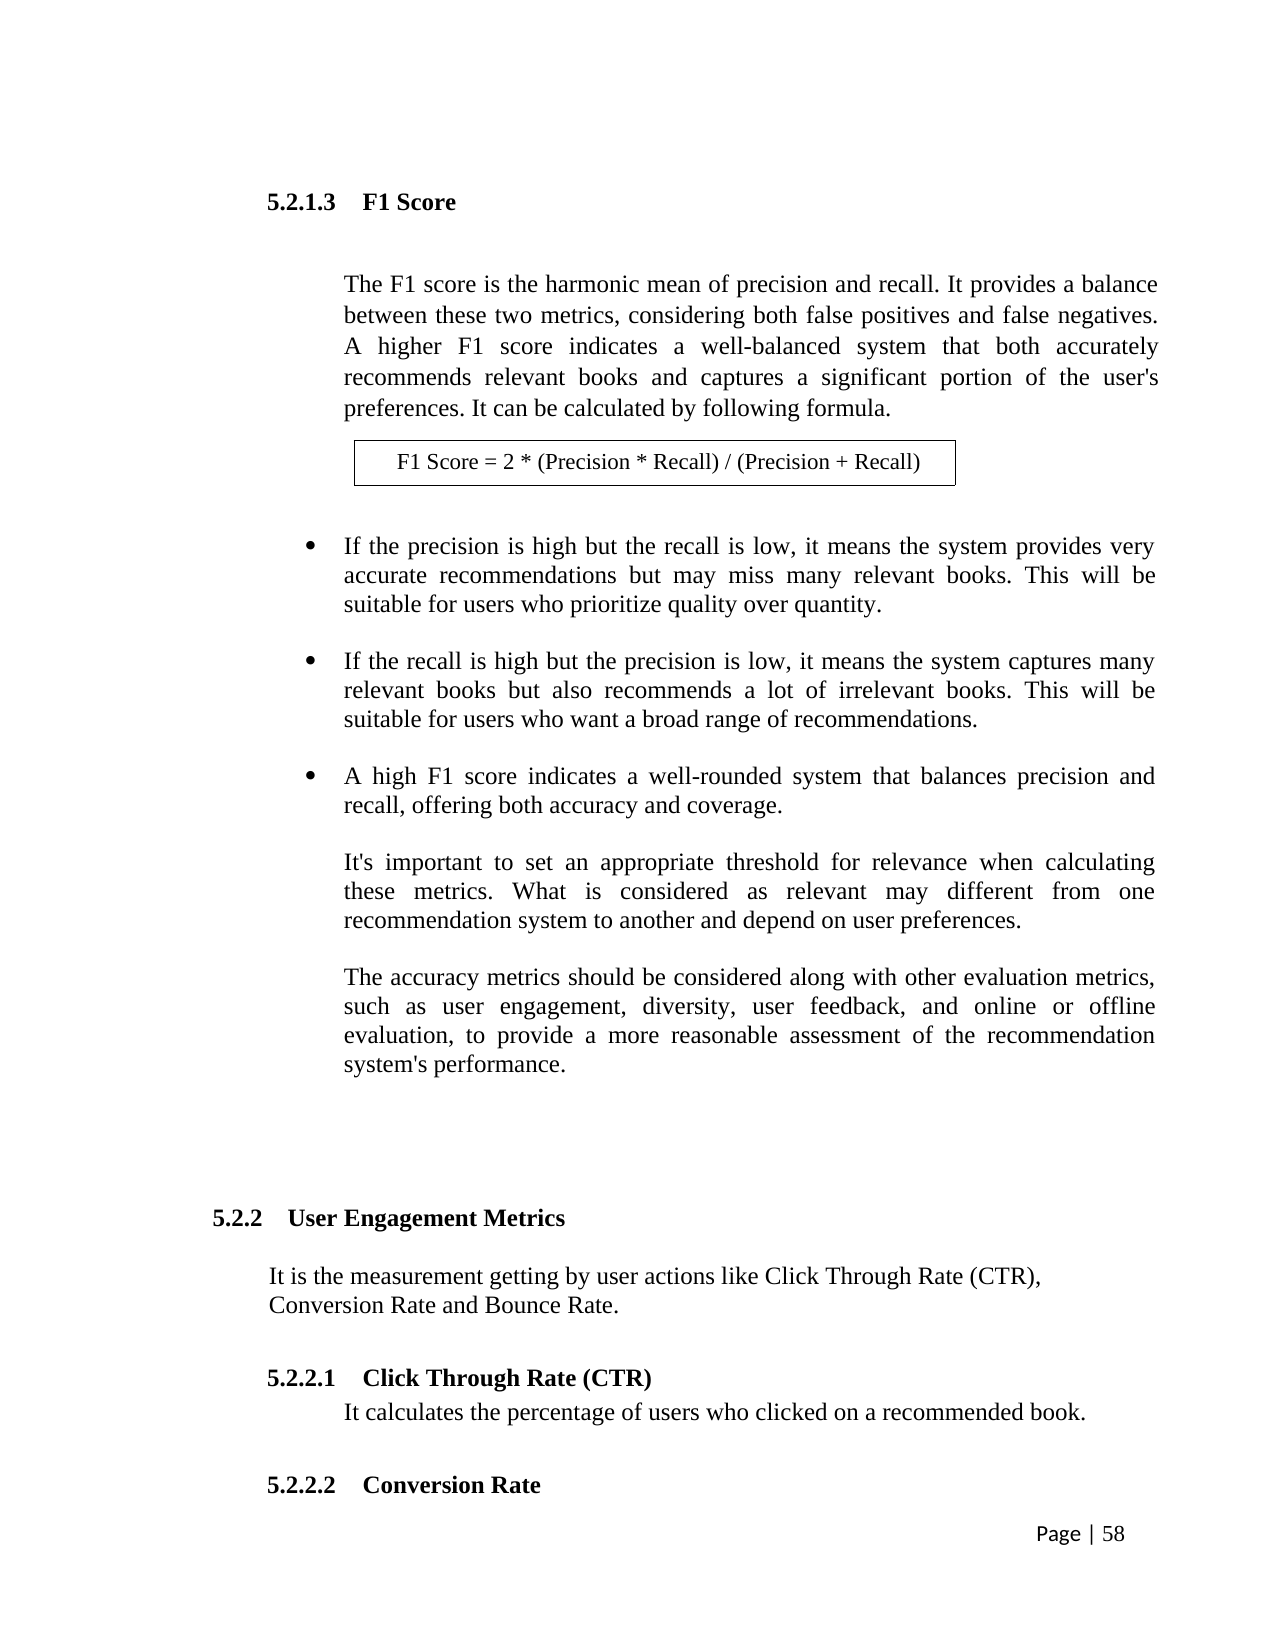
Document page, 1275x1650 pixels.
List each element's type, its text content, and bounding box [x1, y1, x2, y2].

list If the recall is high but the precision is low, it means the system captures many relevant books but also recommends a lot of irrelevant books. This will be suitable for users who want a broad range of recommendations. [306, 646, 1156, 732]
text The F1 score is the harmonic mean of precision and recall. It provides a balance between these two metrics, considering both false positives and false negatives. A higher F1 score indicates a well-balanced system that both accurately recommends relevant books and captures a significant portion of the user's preferences. It can be calculated by following formula. [344, 269, 1159, 422]
subtitle Conversion Rate [267, 1470, 1156, 1499]
text It is the measurement getting by user actions like Click Through Rate (CTR), Conversion Rate and Bounce Rate. [269, 1261, 1156, 1318]
list If the precision is high but the recall is low, it means the system provides very accurate recommendations but may miss many relevant books. This will be suitable for users who prioritize quality over quantity. [306, 531, 1156, 617]
subtitle Click Through Rate (CTR) [267, 1363, 1156, 1392]
subtitle F1 Score [267, 187, 1156, 215]
subtitle User Engagement Metrics [212, 1203, 1156, 1232]
list A high F1 score indicates a well-rounded system that balances precision and recall, offering both accuracy and coverage. [306, 761, 1156, 819]
text The accuracy metrics should be considered along with other evaluation metrics, such as user engagement, diversity, user feedback, and online or offline evaluation, to provide a more reasonable assessment of the recommendation system's performance. [344, 962, 1156, 1077]
text It's important to set an appropriate threshold for relevance when calculating these metrics. What is considered as relevant may different from one recommendation system to another and depend on user preferences. [344, 847, 1156, 934]
text It calculates the percentage of users who clicked on a recommended book. [344, 1397, 1156, 1425]
